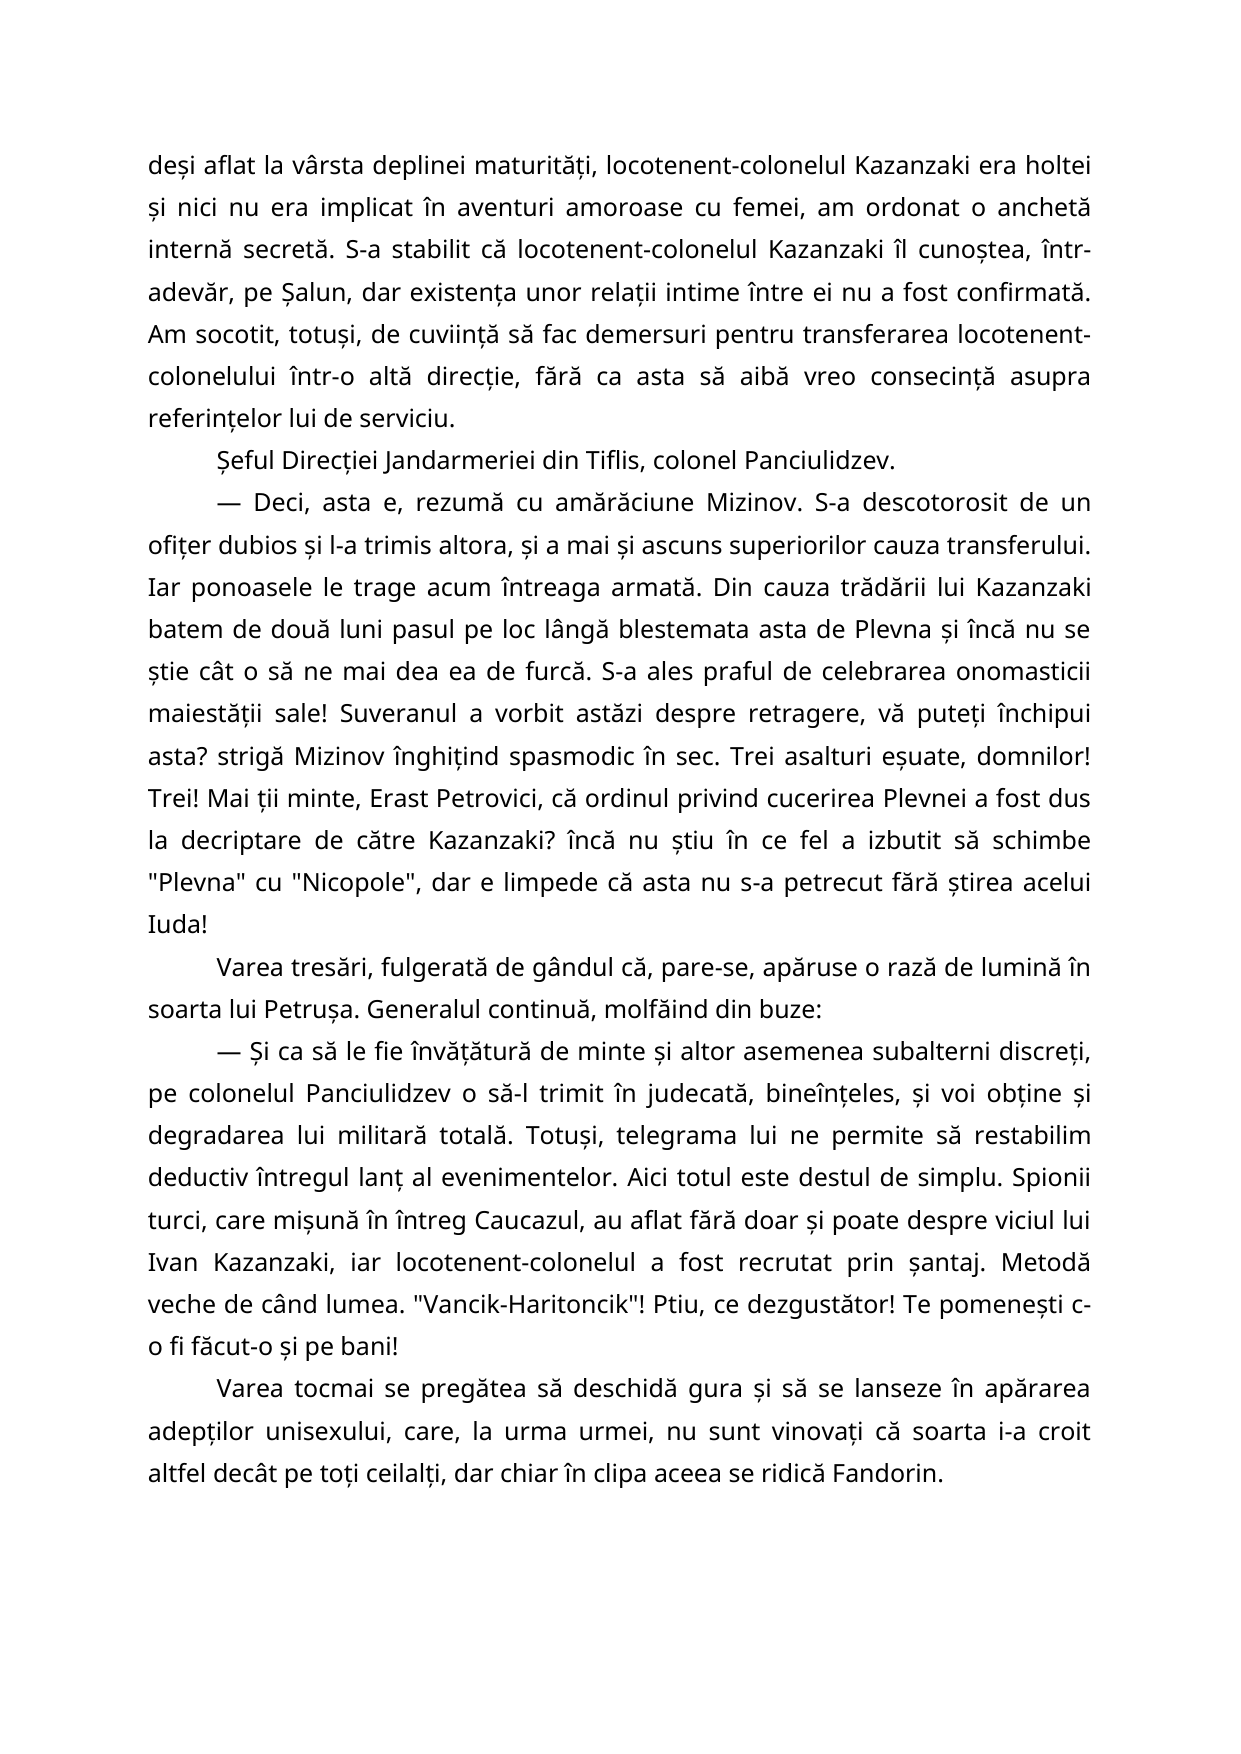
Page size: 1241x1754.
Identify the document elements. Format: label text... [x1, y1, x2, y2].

text — Şi ca să le fie învăţătură de minte şi altor asemenea subalterni discreţi, pe colonelul Panciulidzev o să-l trimit în judecată, bineînţeles, şi voi obţine şi degradarea lui militară totală. Totuşi, telegrama lui ne permite să restabilim deductiv întregul lanţ al evenimentelor. Aici totul este destul de simplu. Spionii turci, care mişună în întreg Caucazul, au aflat fără doar şi poate despre viciul lui Ivan Kazanzaki, iar locotenent-colonelul a fost recrutat prin şantaj. Metodă veche de când lumea. "Vancik-Haritoncik"! Ptiu, ce dezgustător! Te pomeneşti c-o fi făcut-o şi pe bani! [148, 1033, 1093, 1363]
text — Deci, asta e, rezumă cu amărăciune Mizinov. S-a descotorosit de un ofiţer dubios şi l-a trimis altora, şi a mai şi ascuns superiorilor cauza transferului. Iar ponoasele le trage acum întreaga armată. Din cauza trădării lui Kazanzaki batem de două luni pasul pe loc lângă blestemata asta de Plevna şi încă nu se ştie cât o să ne mai dea ea de furcă. S-a ales praful de celebrarea onomasticii maiestăţii sale! Suveranul a vorbit astăzi despre retragere, vă puteţi închipui asta? strigă Mizinov înghiţind spasmodic în sec. Trei asalturi eşuate, domnilor! Trei! Mai ţii minte, Erast Petrovici, că ordinul privind cucerirea Plevnei a fost dus la decriptare de către Kazanzaki? încă nu ştiu în ce fel a izbutit să schimbe "Plevna" cu "Nicopole", dar e limpede că asta nu s-a petrecut fără ştirea acelui Iuda! [148, 485, 1093, 941]
text Şeful Direcţiei Jandarmeriei din Tiflis, colonel Panciulidzev. [148, 443, 1093, 477]
text Varea tresări, fulgerată de gândul că, pare-se, apăruse o rază de lumină în soarta lui Petruşa. Generalul continuă, molfăind din buze: [148, 949, 1093, 1025]
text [148, 148, 1093, 435]
text Varea tocmai se pregătea să deschidă gura şi să se lanseze în apărarea adepţilor unisexului, care, la urma urmei, nu sunt vinovaţi că soarta i-a croit altfel decât pe toţi ceilalţi, dar chiar în clipa aceea se ridică Fandorin. [148, 1371, 1093, 1489]
